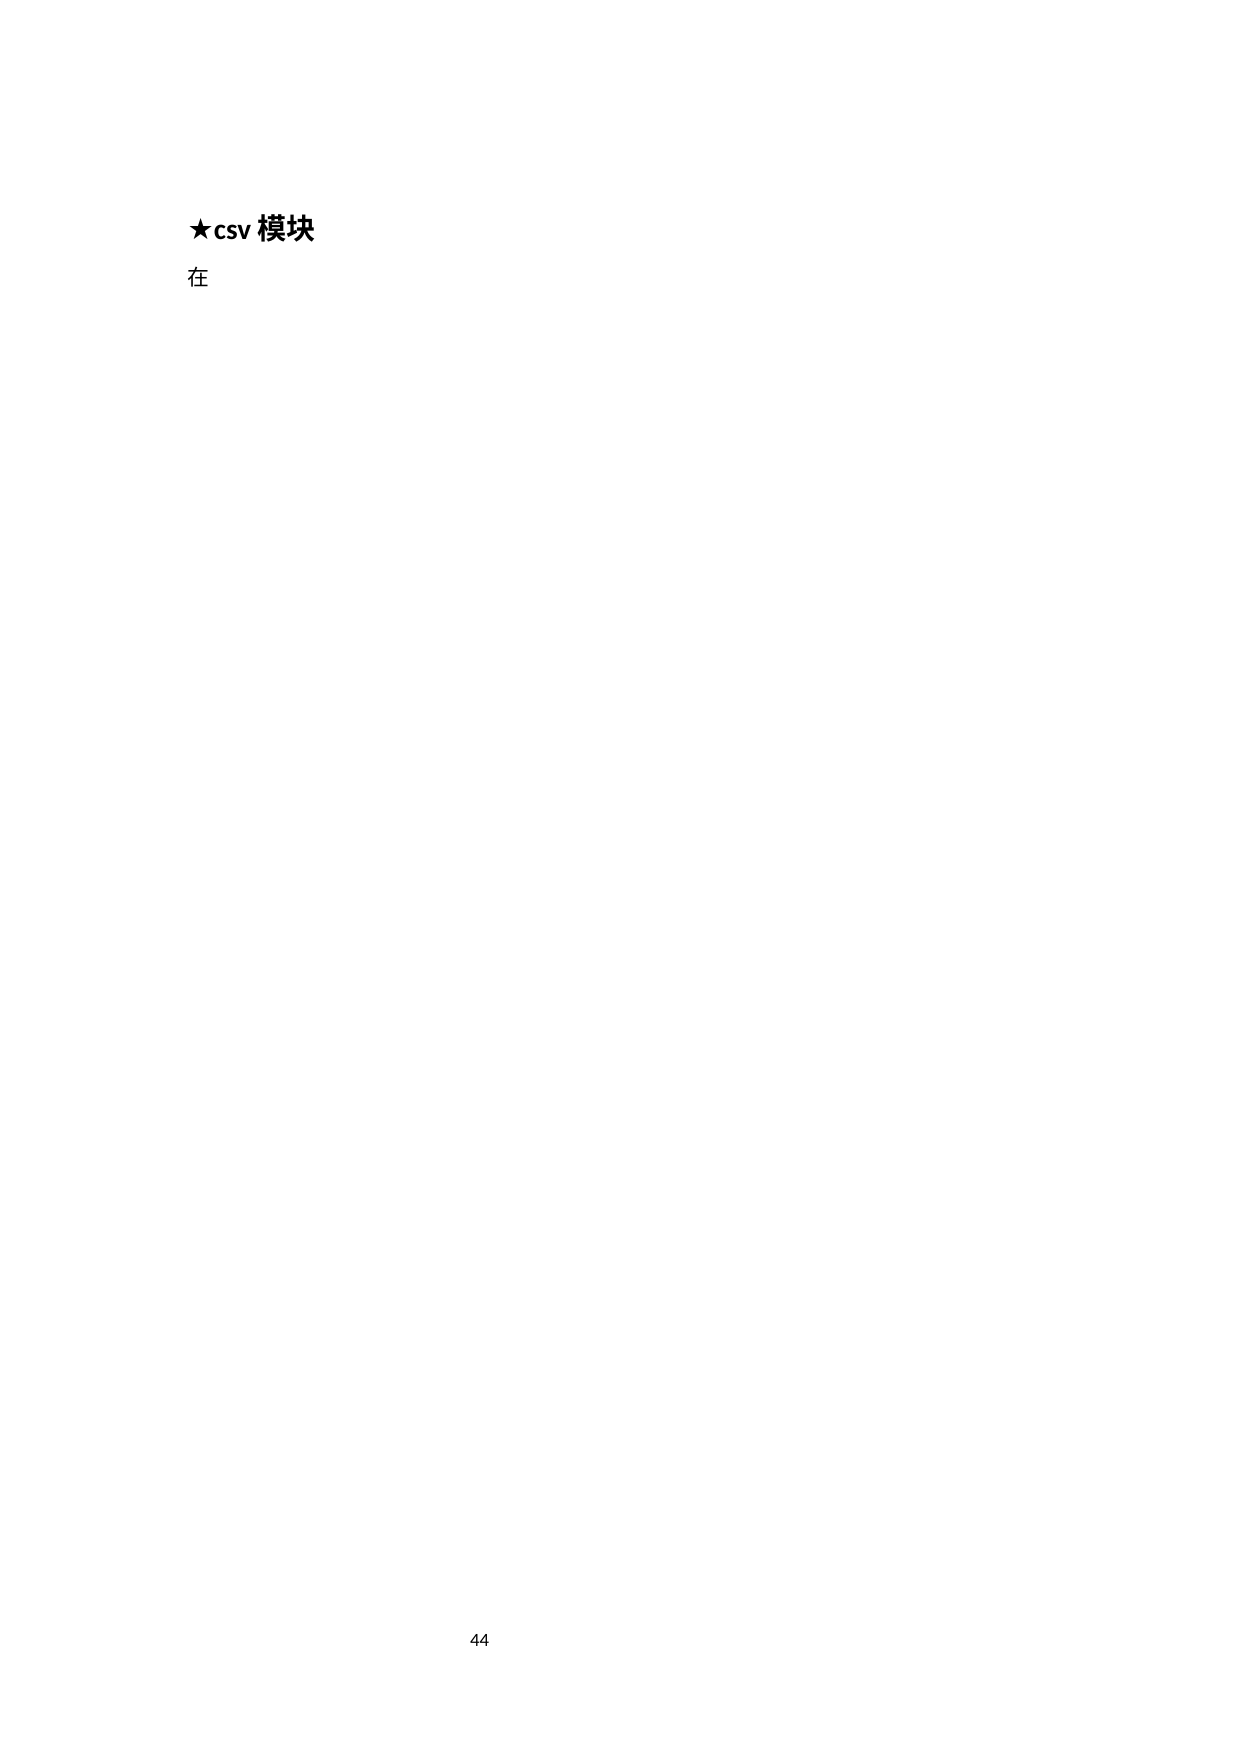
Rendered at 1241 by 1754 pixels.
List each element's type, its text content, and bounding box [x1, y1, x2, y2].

text ★csv模块 [187, 194, 1053, 259]
text 在 [187, 259, 1053, 292]
